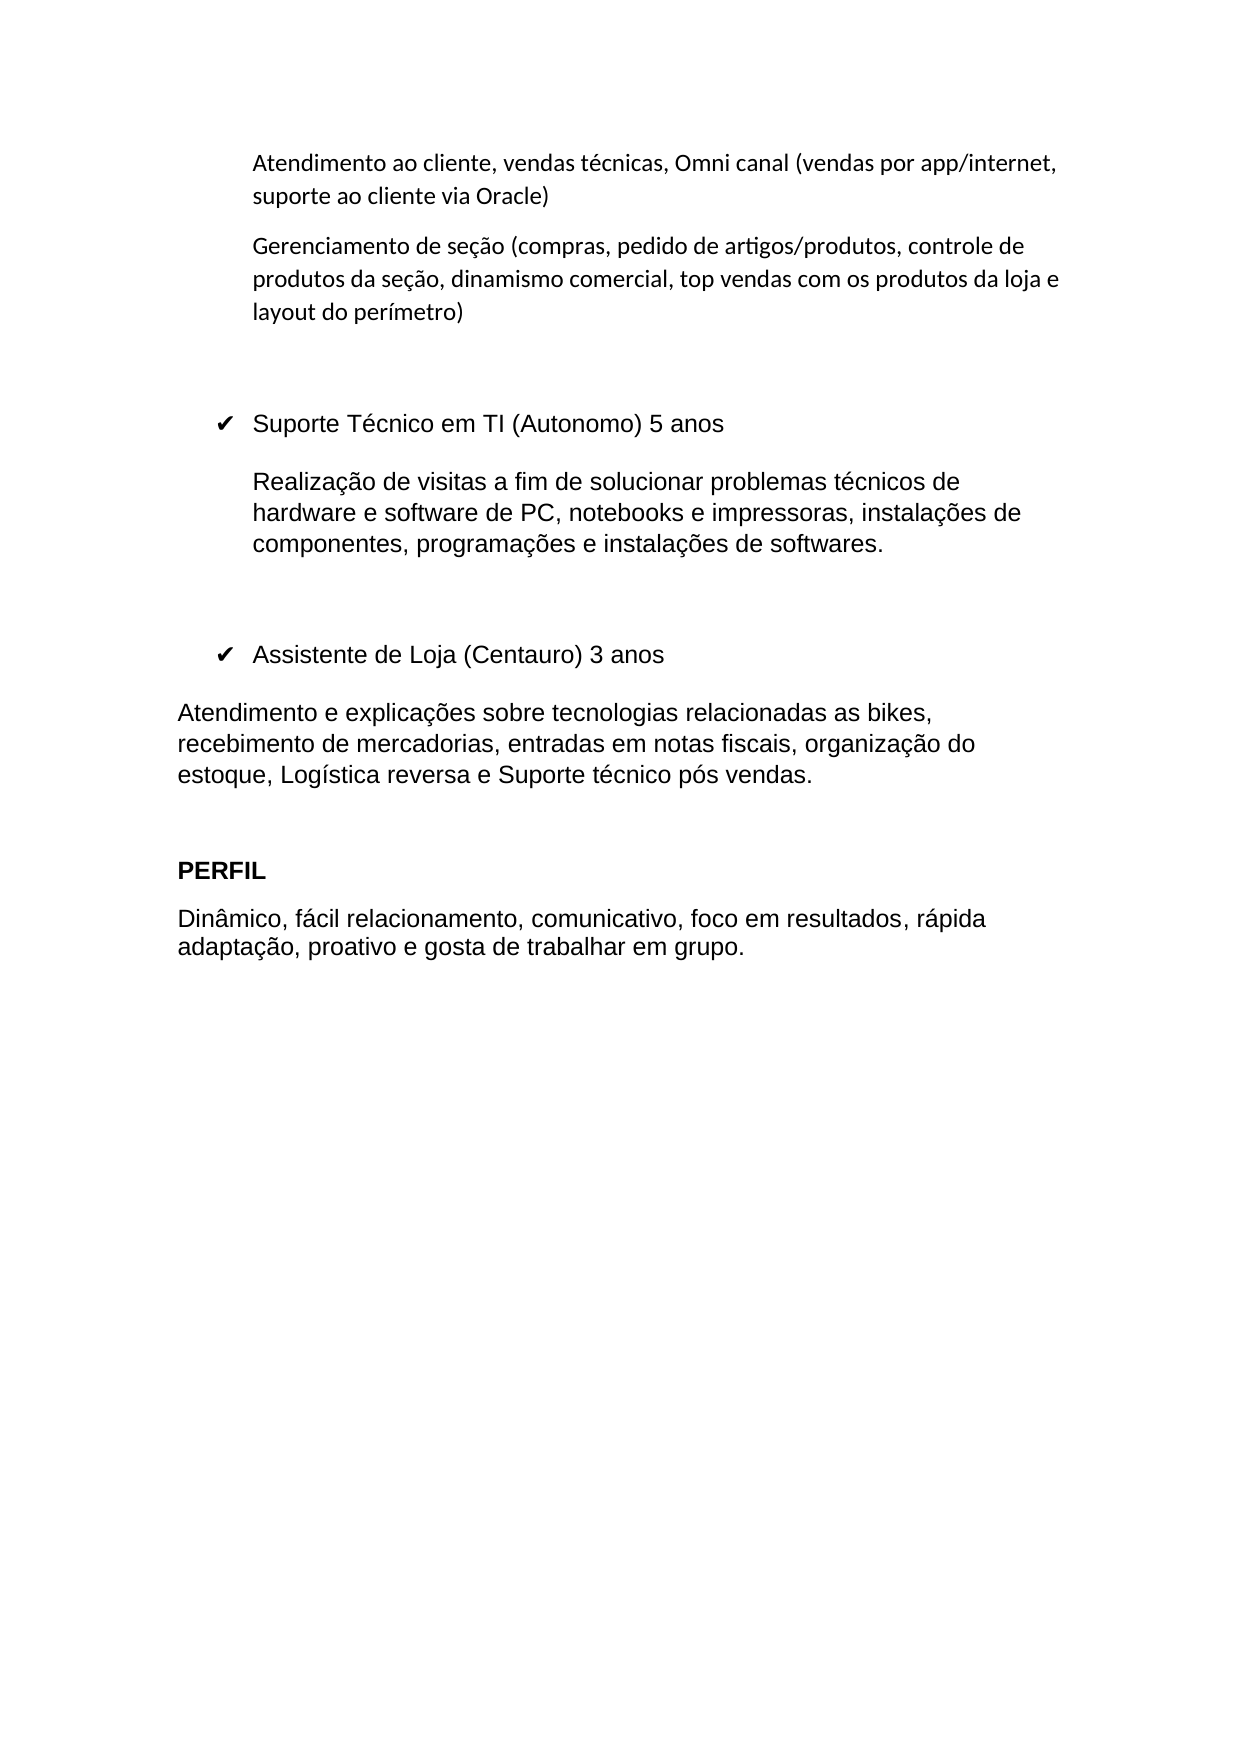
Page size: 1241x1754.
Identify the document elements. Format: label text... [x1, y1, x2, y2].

text Atendimento ao cliente, vendas técnicas, Omni canal (vendas por app/internet, suporte ao cliente via Oracle) [252, 148, 1063, 211]
list Suporte Técnico em TI (Autonomo) 5 anos [215, 395, 1063, 446]
list Assistente de Loja (Centauro) 3 anos [215, 626, 1063, 678]
text Realização de visitas a fim de solucionar problemas técnicos de hardware e software de PC, notebooks e impressoras, instalações de componentes, programações e instalações de softwares. [252, 467, 1063, 558]
text Gerenciamento de seção (compras, pedido de artigos/produtos, controle de produtos da seção, dinamismo comercial, top vendas com os produtos da loja e layout do perímetro) [252, 230, 1063, 326]
text Atendimento e explicações sobre tecnologias relacionadas as bikes, recebimento de mercadorias, entradas em notas fiscais, organização do estoque, Logística reversa e Suporte técnico pós vendas. [177, 698, 1063, 789]
text PERFIL [177, 856, 1063, 885]
text Dinâmico, fácil relacionamento, comunicativo, foco em resultados, rápida adaptação, proativo e gosta de trabalhar em grupo. [177, 904, 1063, 961]
